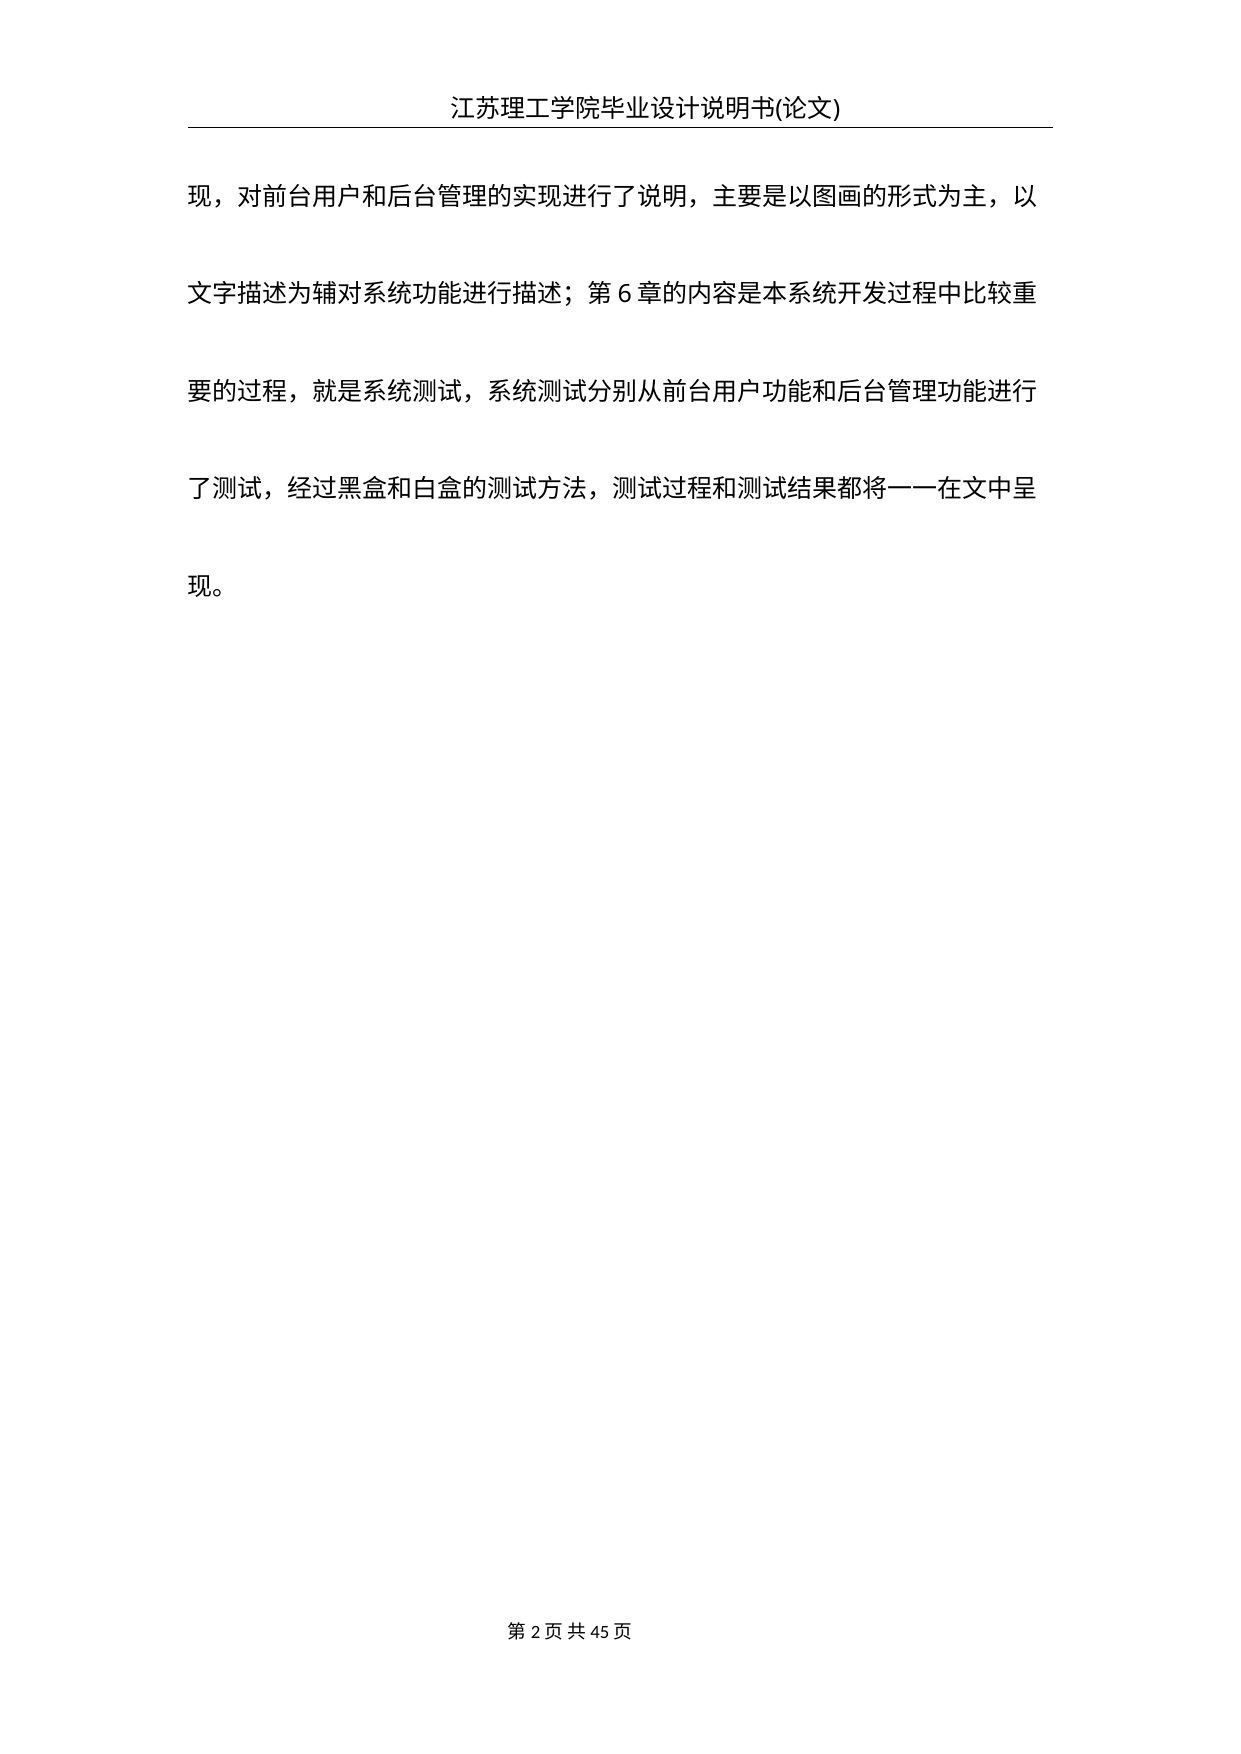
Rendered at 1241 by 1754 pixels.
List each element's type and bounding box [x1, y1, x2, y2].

text [187, 162, 1053, 617]
